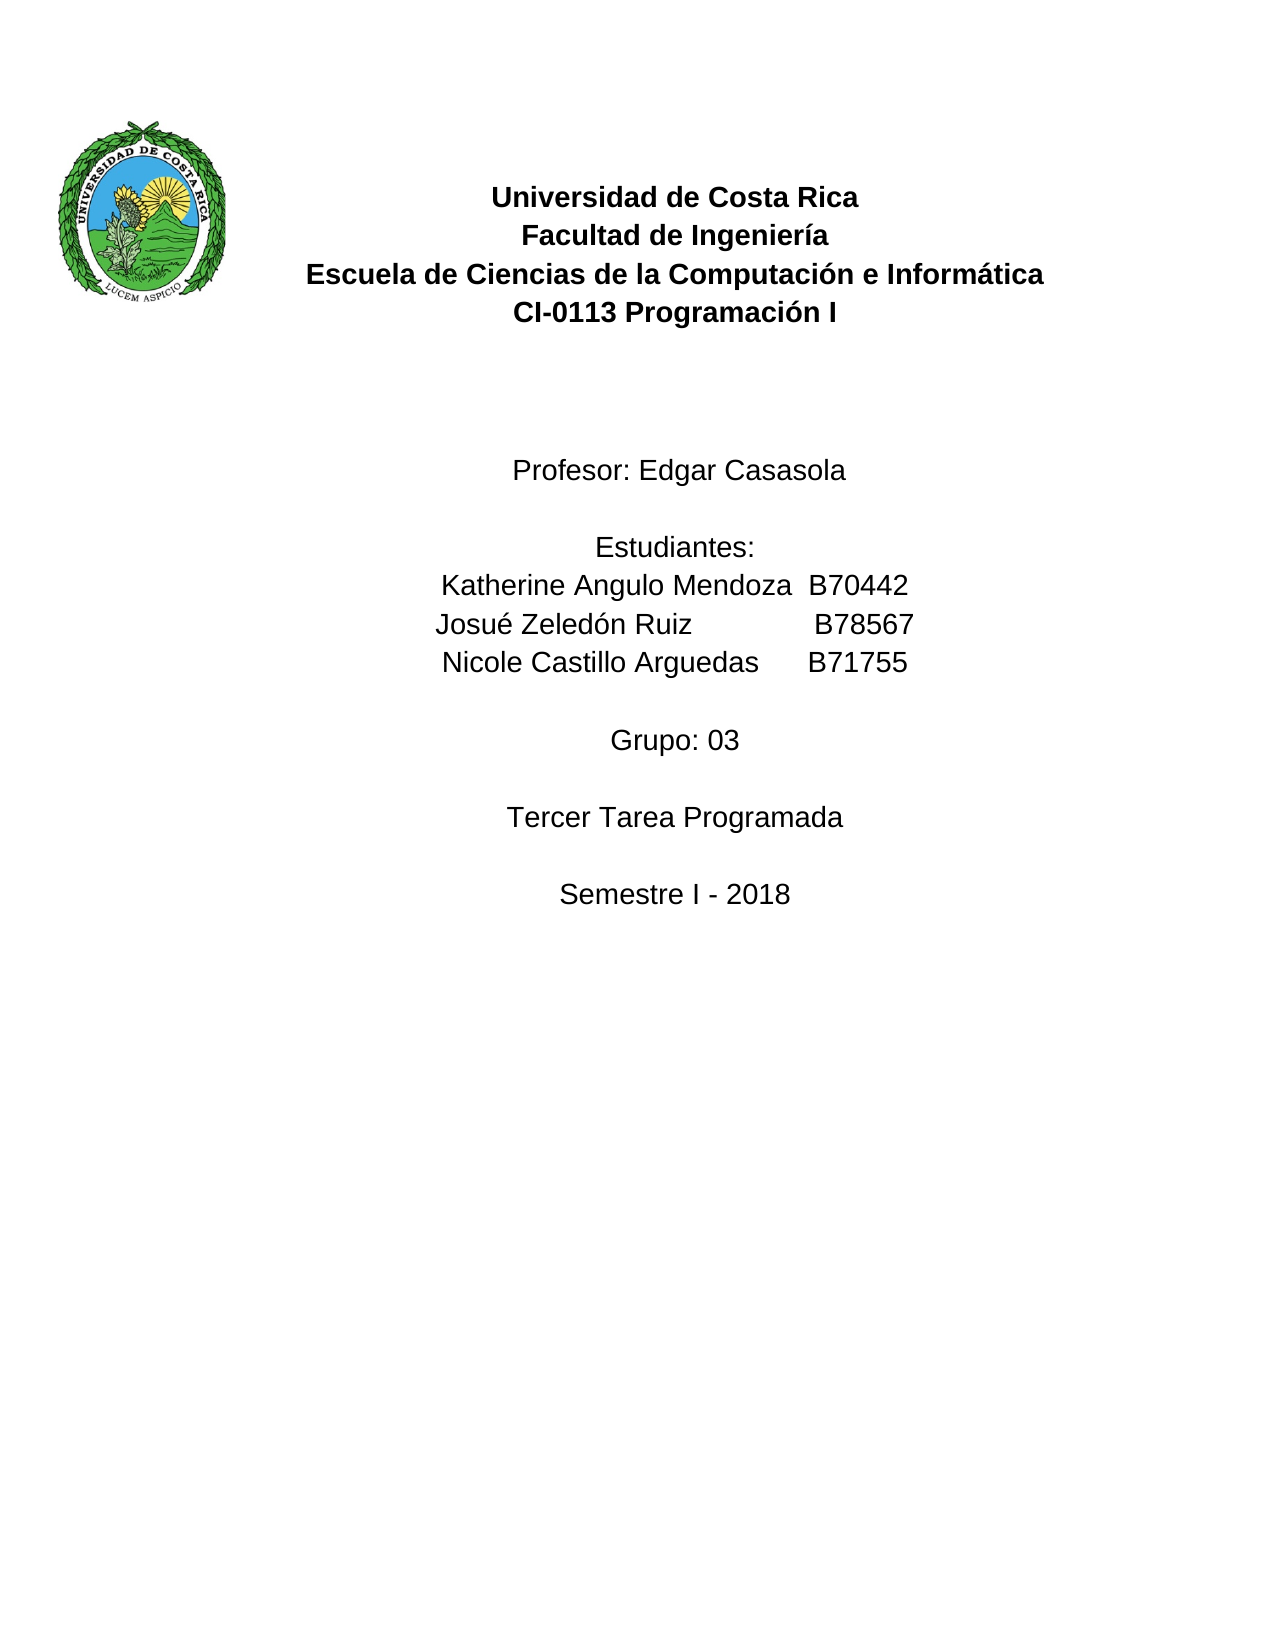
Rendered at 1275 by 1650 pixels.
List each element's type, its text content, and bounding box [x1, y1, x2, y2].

list Facultad de Ingeniería [252, 218, 1098, 252]
list Escuela de Ciencias de la Computación e Informática [252, 257, 1098, 290]
list CI-0113 Programación I [252, 295, 1098, 329]
list Universidad de Costa Rica [252, 180, 1098, 213]
list Profesor: Edgar Casasola [252, 453, 1098, 486]
list Tercer Tarea Programada [252, 799, 1098, 833]
picture [56, 120, 226, 302]
list Nicole Castillo Arguedas B71755 [252, 645, 1098, 679]
list Semestre I - 2018 [252, 877, 1098, 910]
list Josué Zeledón Ruiz B78567 [252, 607, 1098, 640]
list Estudiantes: [252, 530, 1098, 563]
list Katherine Angulo Mendoza B70442 [252, 568, 1098, 602]
list Grupo: 03 [252, 722, 1098, 756]
